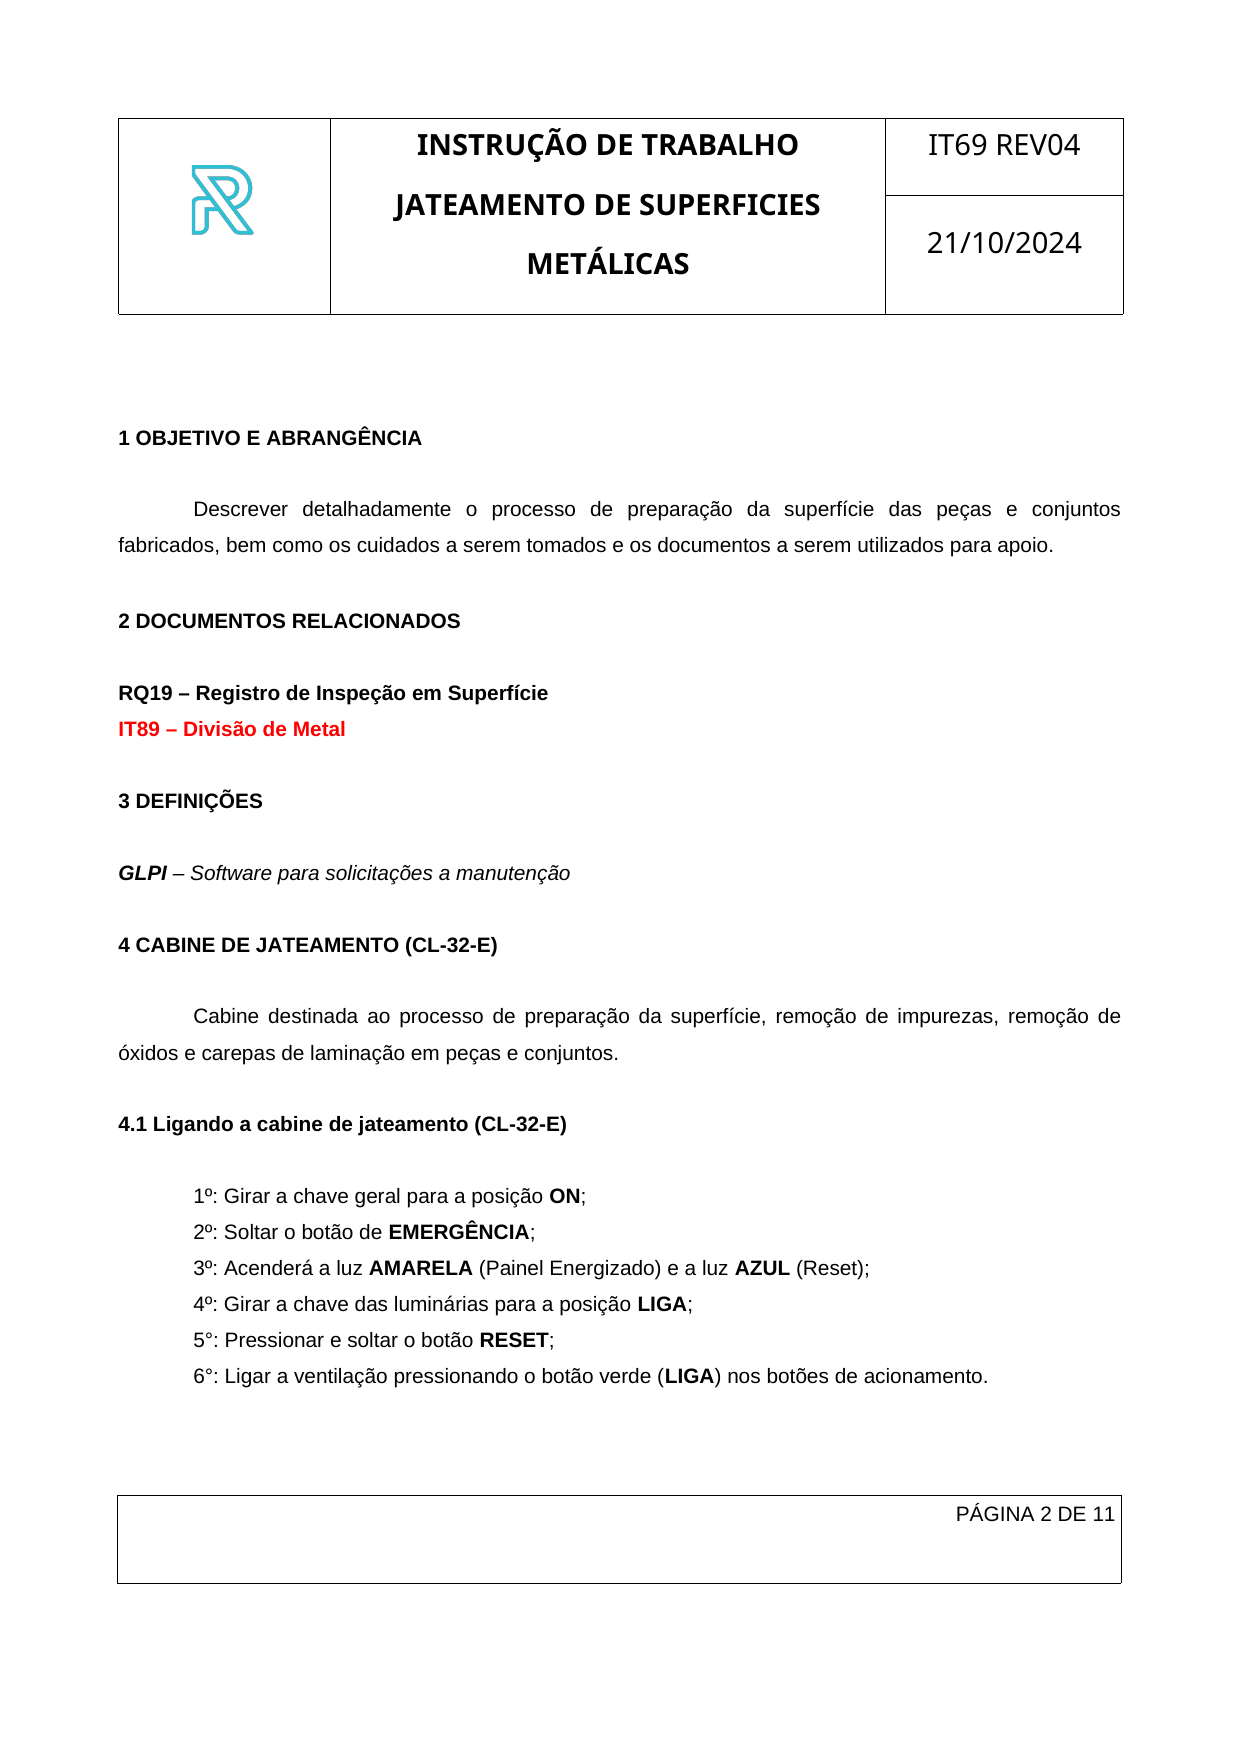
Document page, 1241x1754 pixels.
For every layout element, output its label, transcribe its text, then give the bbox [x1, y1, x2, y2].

picture [191, 165, 258, 235]
text 1º: Girar a chave geral para a posição ON; [118, 1184, 1122, 1208]
subtitle 4 CABINE DE JATEAMENTO (CL-32-E) [118, 932, 1122, 956]
subtitle 2 DOCUMENTOS RELACIONADOS [118, 609, 1122, 633]
subtitle 3 DEFINIÇÕES [118, 789, 1122, 813]
text 3º: Acenderá a luz AMARELA (Painel Energizado) e a luz AZUL (Reset); [118, 1256, 1122, 1280]
subtitle 4.1 Ligando a cabine de jateamento (CL-32-E) [118, 1112, 1122, 1136]
text Cabine destinada ao processo de preparação da superfície, remoção de impurezas, remoção de óxidos e carepas de laminação em peças e conjuntos. [118, 1004, 1122, 1064]
subtitle 1 OBJETIVO E ABRANGÊNCIA [118, 425, 1122, 449]
text 5°: Pressionar e soltar o botão RESET; [118, 1328, 1122, 1352]
text 4º: Girar a chave das luminárias para a posição LIGA; [118, 1292, 1122, 1316]
text 6°: Ligar a ventilação pressionando o botão verde (LIGA) nos botões de acionamento. [118, 1364, 1122, 1388]
text RQ19 – Registro de Inspeção em Superfície [118, 681, 1122, 705]
text 2º: Soltar o botão de EMERGÊNCIA; [118, 1220, 1122, 1244]
text IT89 – Divisão de Metal [118, 717, 1122, 741]
text Descrever detalhadamente o processo de preparação da superfície das peças e conjuntos fabricados, bem como os cuidados a serem tomados e os documentos a serem utilizados para apoio. [118, 497, 1122, 557]
text GLPI – Software para solicitações a manutenção [118, 861, 1122, 884]
